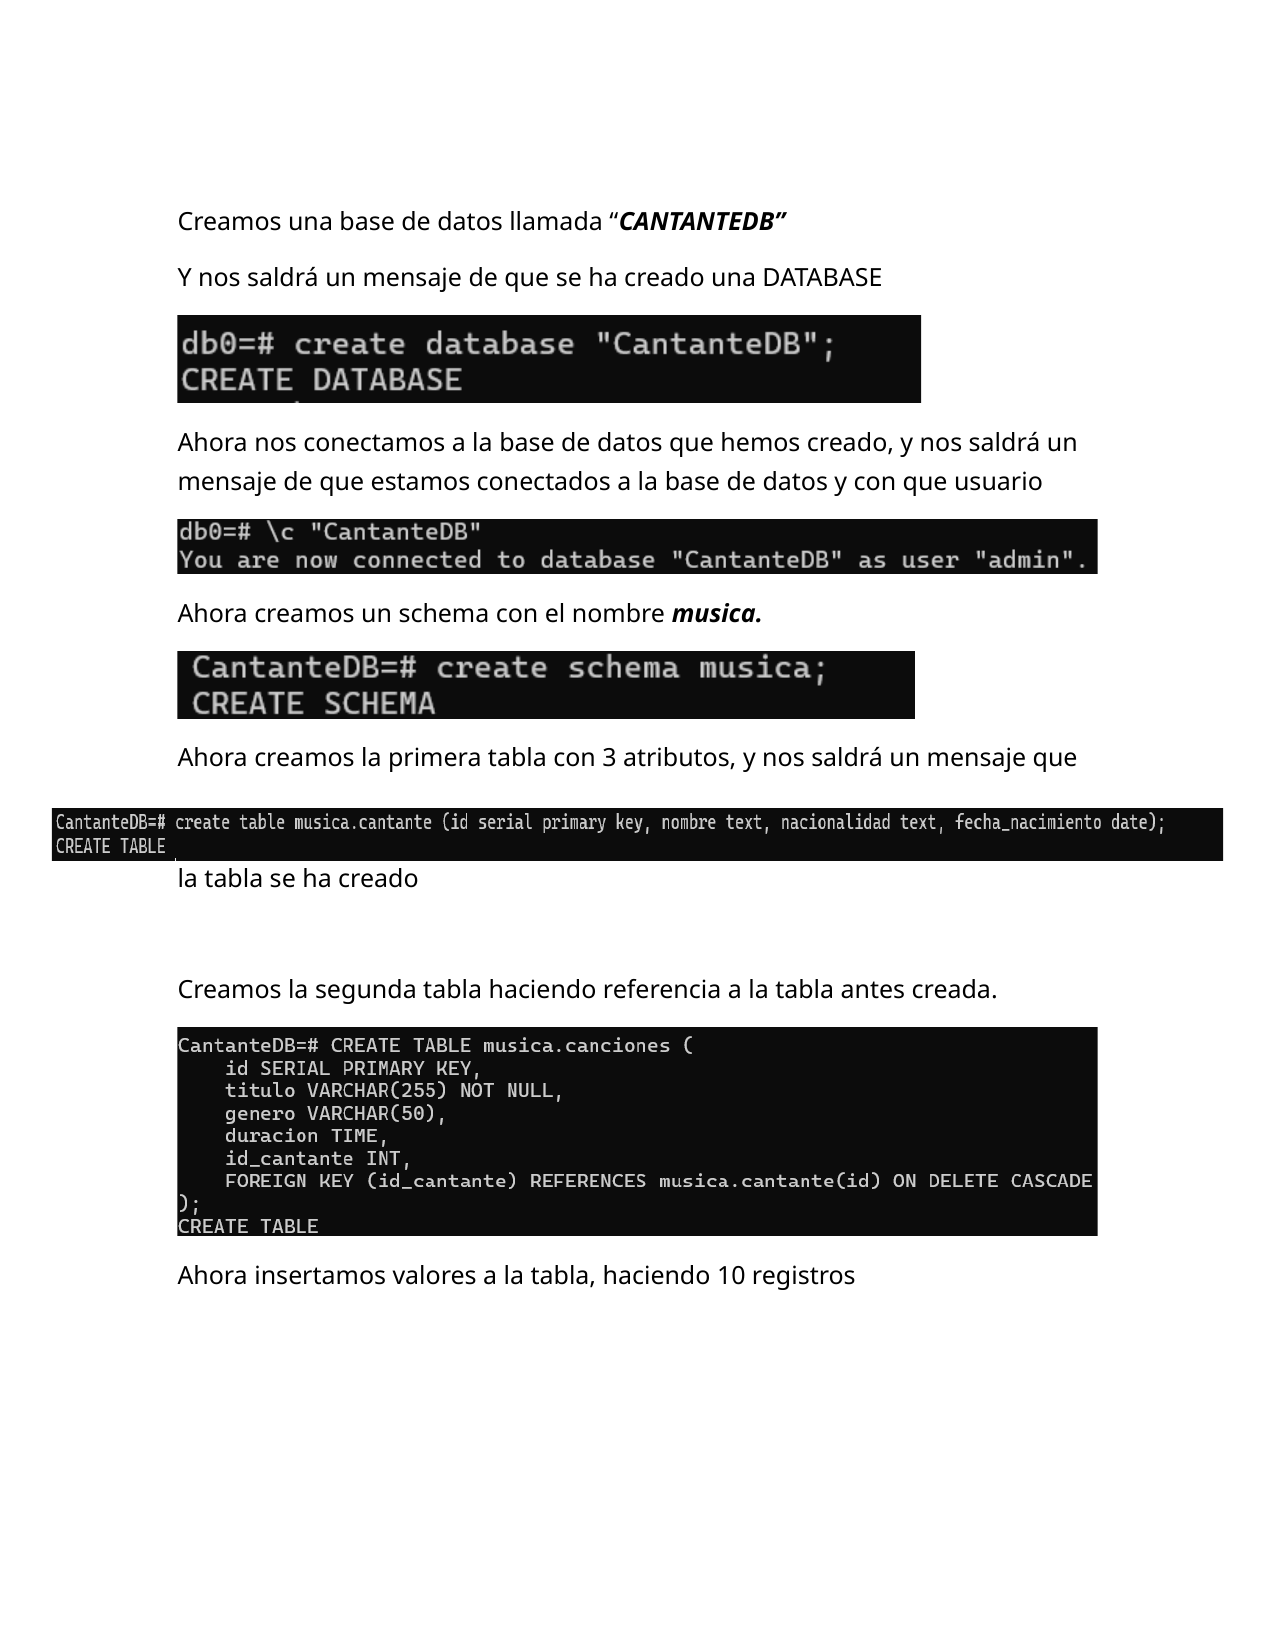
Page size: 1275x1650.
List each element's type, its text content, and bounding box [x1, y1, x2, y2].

picture [177, 519, 1098, 574]
text Creamos la segunda tabla haciendo referencia a la tabla antes creada. [177, 972, 1098, 1006]
text Ahora insertamos valores a la tabla, haciendo 10 registros [177, 1257, 1098, 1292]
picture [177, 651, 915, 719]
text Ahora nos conectamos a la base de datos que hemos creado, y nos saldrá un mensaje de que estamos conectados a la base de datos y con que usuario [177, 424, 1098, 498]
text Y nos saldrá un mensaje de que se ha creado una DATABASE [177, 259, 1098, 293]
text Ahora creamos la primera tabla con 3 atributos, y nos saldrá un mensaje que la tabla se ha creado [177, 740, 1098, 808]
text Ahora creamos un schema con el nombre musica. [177, 595, 1098, 629]
text Creamos una base de datos llamada “CANTANTEDB” [177, 203, 1098, 237]
picture [51, 808, 1224, 861]
picture [177, 315, 922, 403]
text Ahora creamos la primera tabla con 3 atributos, y nos saldrá un mensaje que la tabla se ha creado [177, 861, 1098, 894]
picture [177, 1027, 1098, 1236]
